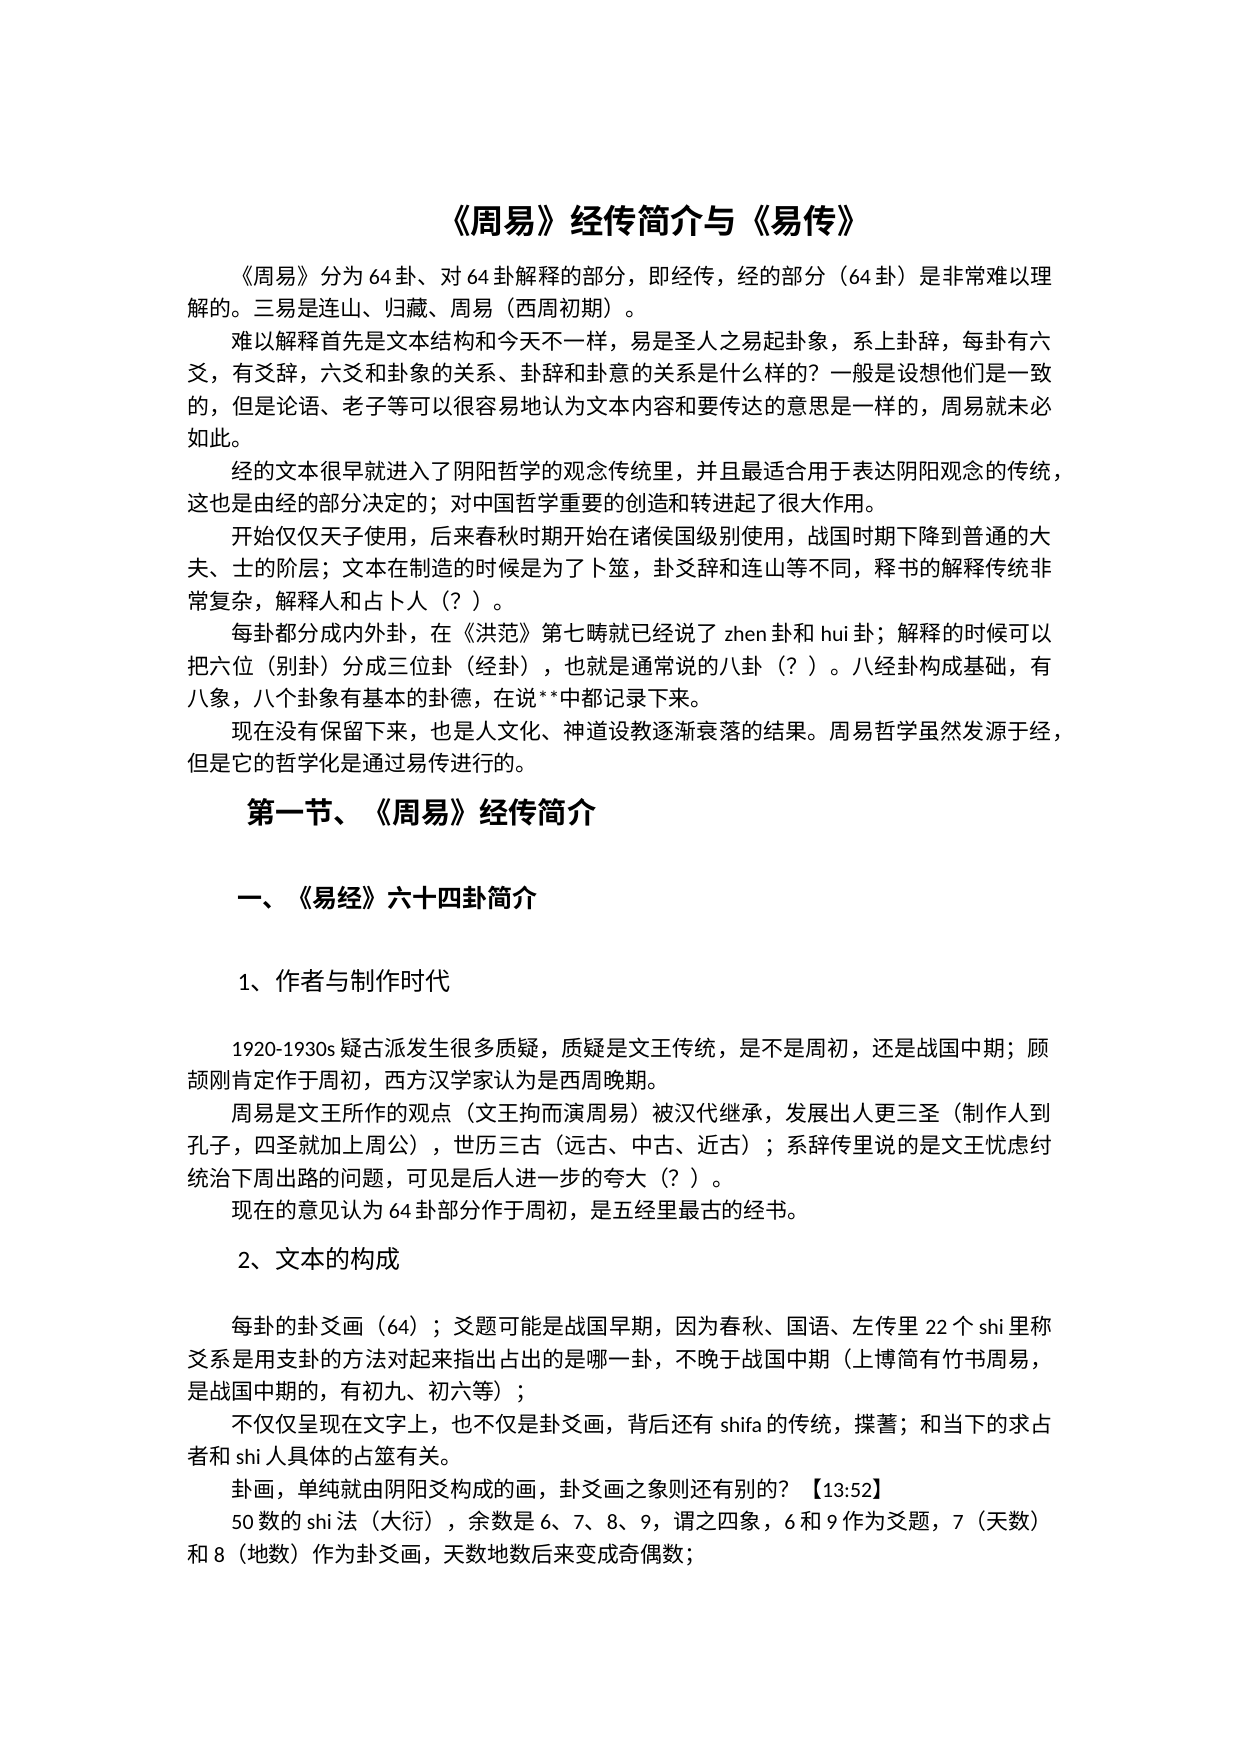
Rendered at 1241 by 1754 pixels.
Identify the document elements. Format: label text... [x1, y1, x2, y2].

text 每卦的卦爻画（64）；爻题可能是战国早期，因为春秋、国语、左传里22个shi里称爻系是用支卦的方法对起来指出占出的是哪一卦，不晚于战国中期（上博简有竹书周易，是战国中期的，有初九、初六等）； [187, 1309, 1053, 1406]
text 50数的shi法（大衍），余数是6、7、8、9，谓之四象，6和9作为爻题，7（天数）和8（地数）作为卦爻画，天数地数后来变成奇偶数； [187, 1504, 1053, 1569]
subtitle 1、作者与制作时代 [187, 947, 1053, 1012]
subtitle 第一节、《周易》经传简介 [187, 778, 1053, 843]
text 1920-1930s疑古派发生很多质疑，质疑是文王传统，是不是周初，还是战国中期；顾颉刚肯定作于周初，西方汉学家认为是西周晚期。 [187, 1031, 1053, 1096]
text 经的文本很早就进入了阴阳哲学的观念传统里，并且最适合用于表达阴阳观念的传统，这也是由经的部分决定的；对中国哲学重要的创造和转进起了很大作用。 [187, 453, 1053, 518]
text 开始仅仅天子使用，后来春秋时期开始在诸侯国级别使用，战国时期下降到普通的大夫、士的阶层；文本在制造的时候是为了卜筮，卦爻辞和连山等不同，释书的解释传统非常复杂，解释人和占卜人（？）。 [187, 518, 1053, 616]
text 卦画，单纯就由阴阳爻构成的画，卦爻画之象则还有别的？【13:52】 [187, 1471, 1053, 1504]
text 每卦都分成内外卦，在《洪范》第七畴就已经说了zhen卦和hui卦；解释的时候可以把六位（别卦）分成三位卦（经卦），也就是通常说的八卦（？）。八经卦构成基础，有八象，八个卦象有基本的卦德，在说**中都记录下来。 [187, 616, 1053, 713]
text 不仅仅呈现在文字上，也不仅是卦爻画，背后还有shifa的传统，揲蓍；和当下的求占者和shi人具体的占筮有关。 [187, 1406, 1053, 1471]
text 难以解释首先是文本结构和今天不一样，易是圣人之易起卦象，系上卦辞，每卦有六爻，有爻辞，六爻和卦象的关系、卦辞和卦意的关系是什么样的？一般是设想他们是一致的，但是论语、老子等可以很容易地认为文本内容和要传达的意思是一样的，周易就未必如此。 [187, 323, 1053, 453]
text 现在没有保留下来，也是人文化、神道设教逐渐衰落的结果。周易哲学虽然发源于经，但是它的哲学化是通过易传进行的。 [187, 713, 1053, 778]
subtitle 一、《易经》六十四卦简介 [187, 864, 1053, 929]
text 《周易》分为64卦、对64卦解释的部分，即经传，经的部分（64卦）是非常难以理解的。三易是连山、归藏、周易（西周初期）。 [187, 258, 1053, 323]
title 《周易》经传简介与《易传》 [187, 187, 1053, 252]
text 现在的意见认为64卦部分作于周初，是五经里最古的经书。 [187, 1193, 1053, 1226]
text 周易是文王所作的观点（文王拘而演周易）被汉代继承，发展出人更三圣（制作人到孔子，四圣就加上周公），世历三古（远古、中古、近古）；系辞传里说的是文王忧虑纣统治下周出路的问题，可见是后人进一步的夸大（？）。 [187, 1096, 1053, 1193]
subtitle 2、文本的构成 [187, 1226, 1053, 1291]
